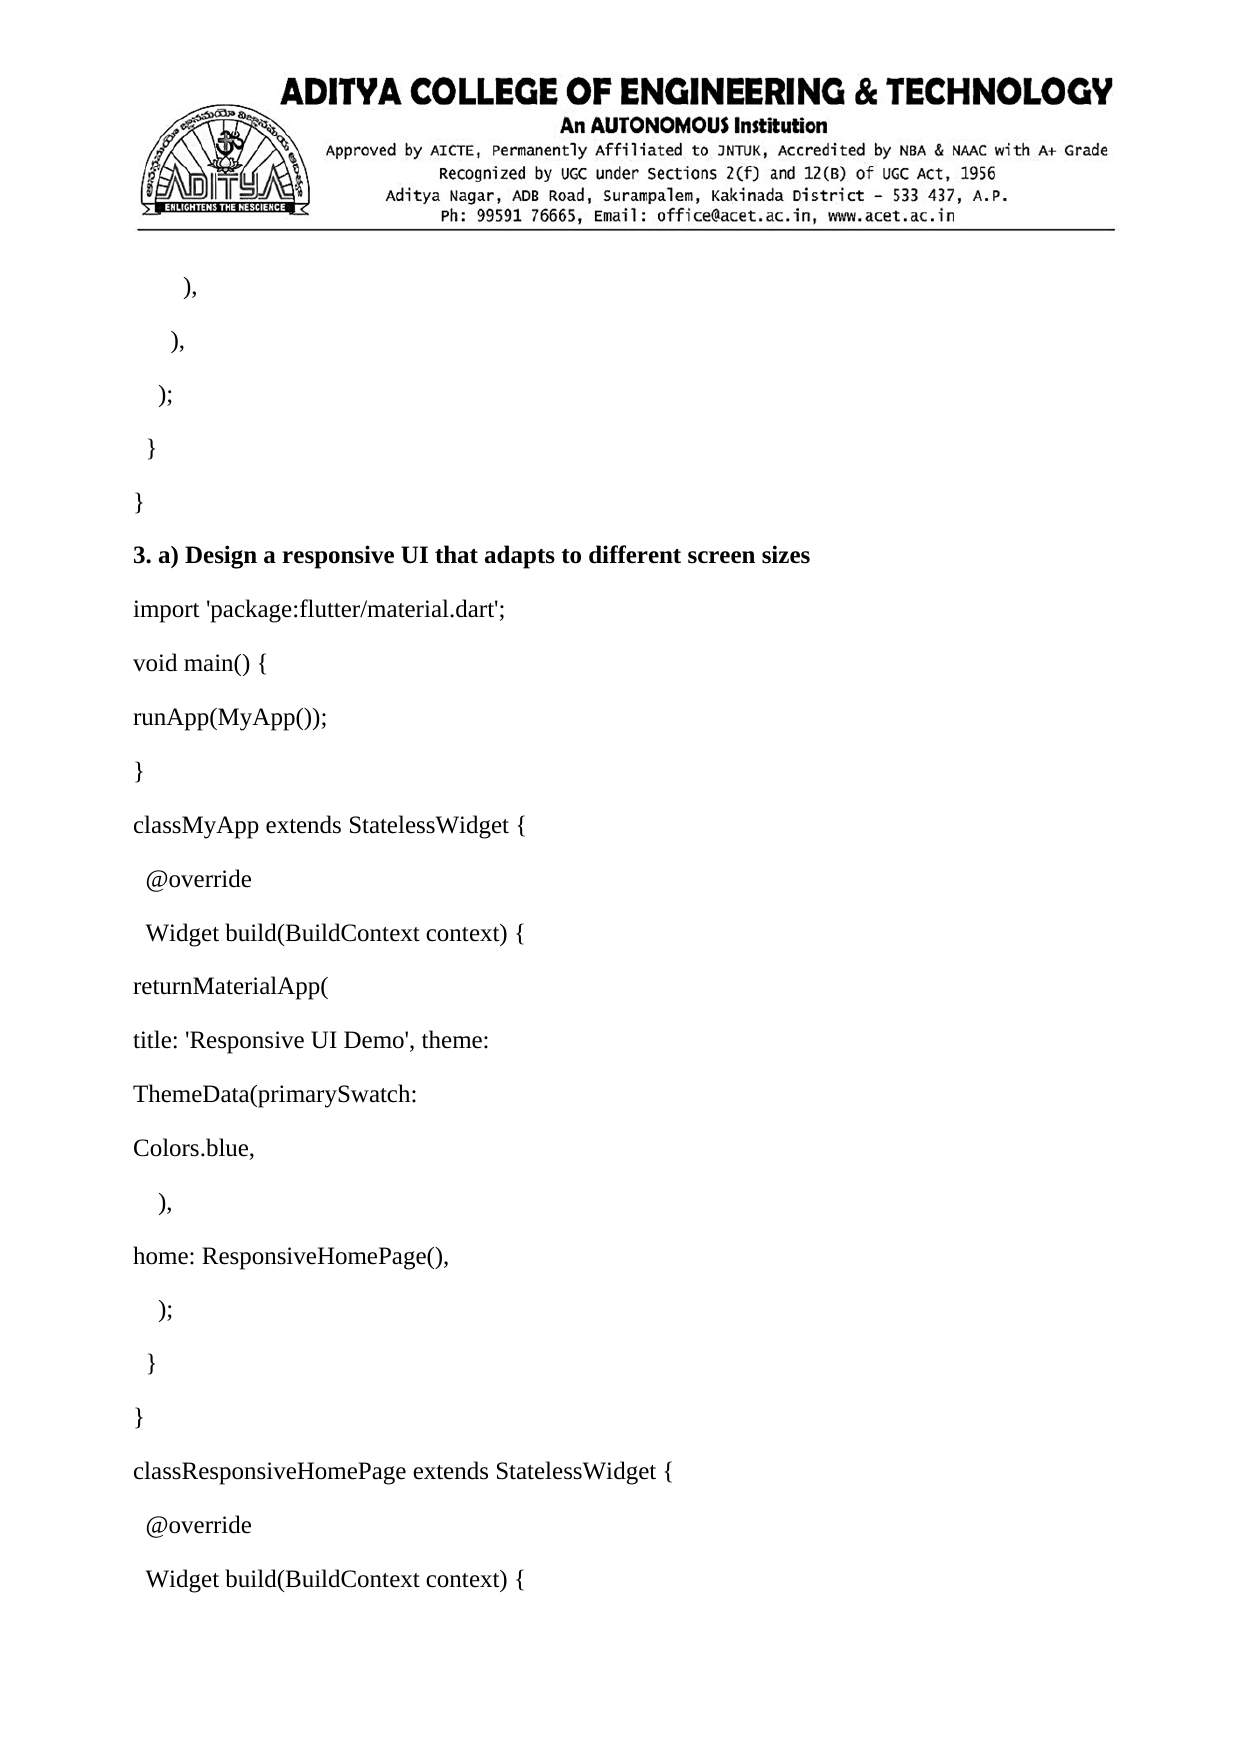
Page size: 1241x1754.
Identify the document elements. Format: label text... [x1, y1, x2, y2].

text } [133, 756, 1122, 785]
text import 'package:flutter/material.dart'; [133, 594, 1122, 623]
text Widget build(BuildContext context) { [133, 918, 1122, 946]
text @override [133, 864, 1122, 892]
text ThemeData(primarySwatch: [133, 1079, 1122, 1108]
text Colors.blue, [133, 1133, 1122, 1162]
text ); [133, 1294, 1122, 1323]
text runApp(MyApp()); [133, 702, 1122, 731]
text } [133, 433, 1122, 462]
text } [133, 1348, 1122, 1377]
text ), [133, 271, 1122, 300]
text title: 'Responsive UI Demo', theme: [133, 1025, 1122, 1054]
text void main() { [133, 648, 1122, 677]
text classMyApp extends StatelessWidget { [133, 810, 1122, 839]
picture [132, 73, 1120, 244]
text } [133, 1402, 1122, 1431]
text home: ResponsiveHomePage(), [133, 1241, 1122, 1269]
text returnMaterialApp( [133, 971, 1122, 1000]
text classResponsiveHomePage extends StatelessWidget { [133, 1456, 1122, 1485]
text } [133, 487, 1122, 516]
text Widget build(BuildContext context) { [133, 1564, 1122, 1593]
text @override [133, 1510, 1122, 1539]
text ), [133, 1187, 1122, 1216]
text ); [133, 379, 1122, 408]
text ), [133, 325, 1122, 354]
text 3. a) Design a responsive UI that adapts to different screen sizes [133, 541, 1122, 569]
